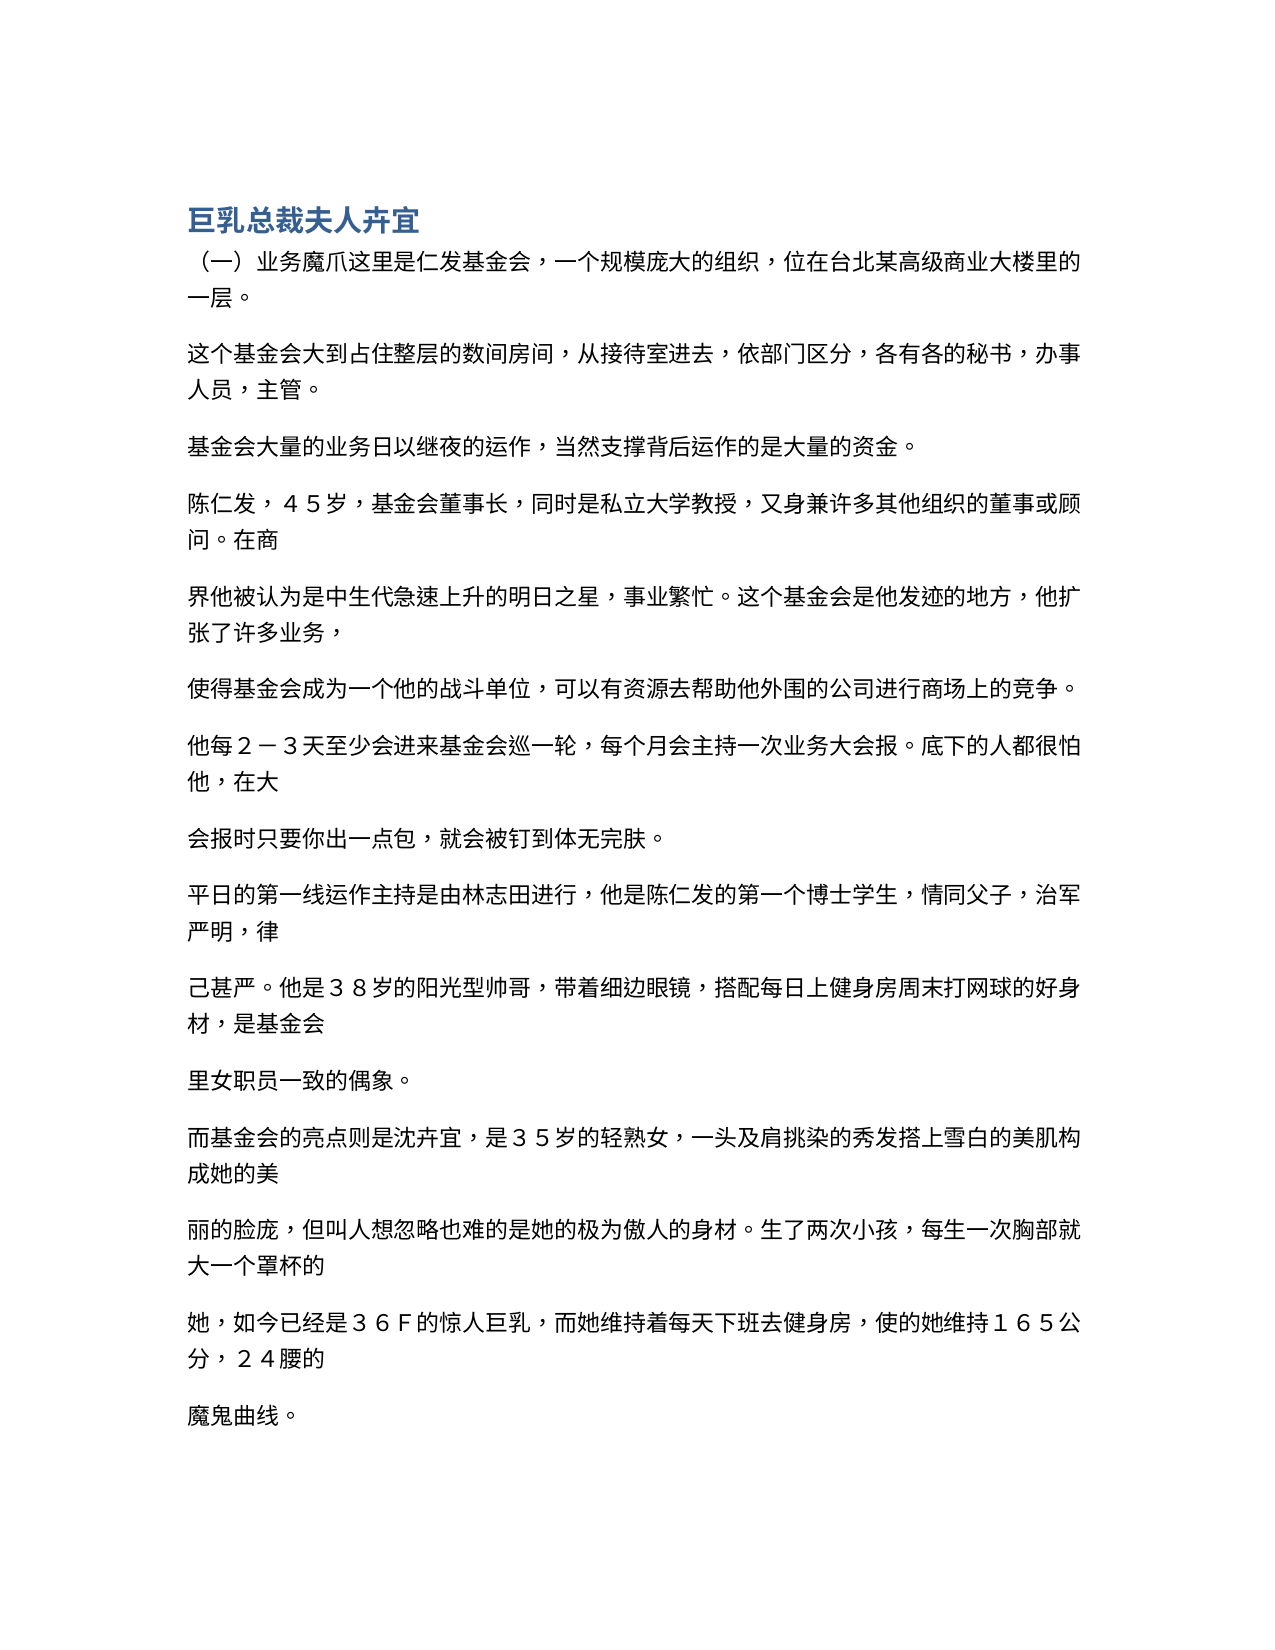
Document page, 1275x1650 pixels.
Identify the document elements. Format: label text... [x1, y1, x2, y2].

text 基金会大量的业务日以继夜的运作，当然支撑背后运作的是大量的资金。 [187, 431, 1087, 462]
text 界他被认为是中生代急速上升的明日之星，事业繁忙。这个基金会是他发迹的地方，他扩张了许多业务， [187, 581, 1087, 648]
text 己甚严。他是３８岁的阳光型帅哥，带着细边眼镜，搭配每日上健身房周末打网球的好身材，是基金会 [187, 972, 1087, 1039]
text 魔鬼曲线。 [187, 1400, 1087, 1431]
text 平日的第一线运作主持是由林志田进行，他是陈仁发的第一个博士学生，情同父子，治军严明，律 [187, 879, 1087, 947]
text 会报时只要你出一点包，就会被钉到体无完肤。 [187, 823, 1087, 854]
text 她，如今已经是３６Ｆ的惊人巨乳，而她维持着每天下班去健身房，使的她维持１６５公分，２４腰的 [187, 1307, 1087, 1374]
text 丽的脸庞，但叫人想忽略也难的是她的极为傲人的身材。生了两次小孩，每生一次胸部就大一个罩杯的 [187, 1214, 1087, 1282]
text （一）业务魔爪这里是仁发基金会，一个规模庞大的组织，位在台北某高级商业大楼里的一层。 [187, 246, 1087, 313]
text 而基金会的亮点则是沈卉宜，是３５岁的轻熟女，一头及肩挑染的秀发搭上雪白的美肌构成她的美 [187, 1122, 1087, 1189]
text 里女职员一致的偶象。 [187, 1065, 1087, 1096]
subtitle 巨乳总裁夫人卉宜 [187, 200, 1087, 240]
text 他每２－３天至少会进来基金会巡一轮，每个月会主持一次业务大会报。底下的人都很怕他，在大 [187, 730, 1087, 797]
text 这个基金会大到占住整层的数间房间，从接待室进去，依部门区分，各有各的秘书，办事人员，主管。 [187, 338, 1087, 406]
text 使得基金会成为一个他的战斗单位，可以有资源去帮助他外围的公司进行商场上的竞争。 [187, 673, 1087, 704]
text 陈仁发，４５岁，基金会董事长，同时是私立大学教授，又身兼许多其他组织的董事或顾问。在商 [187, 488, 1087, 555]
